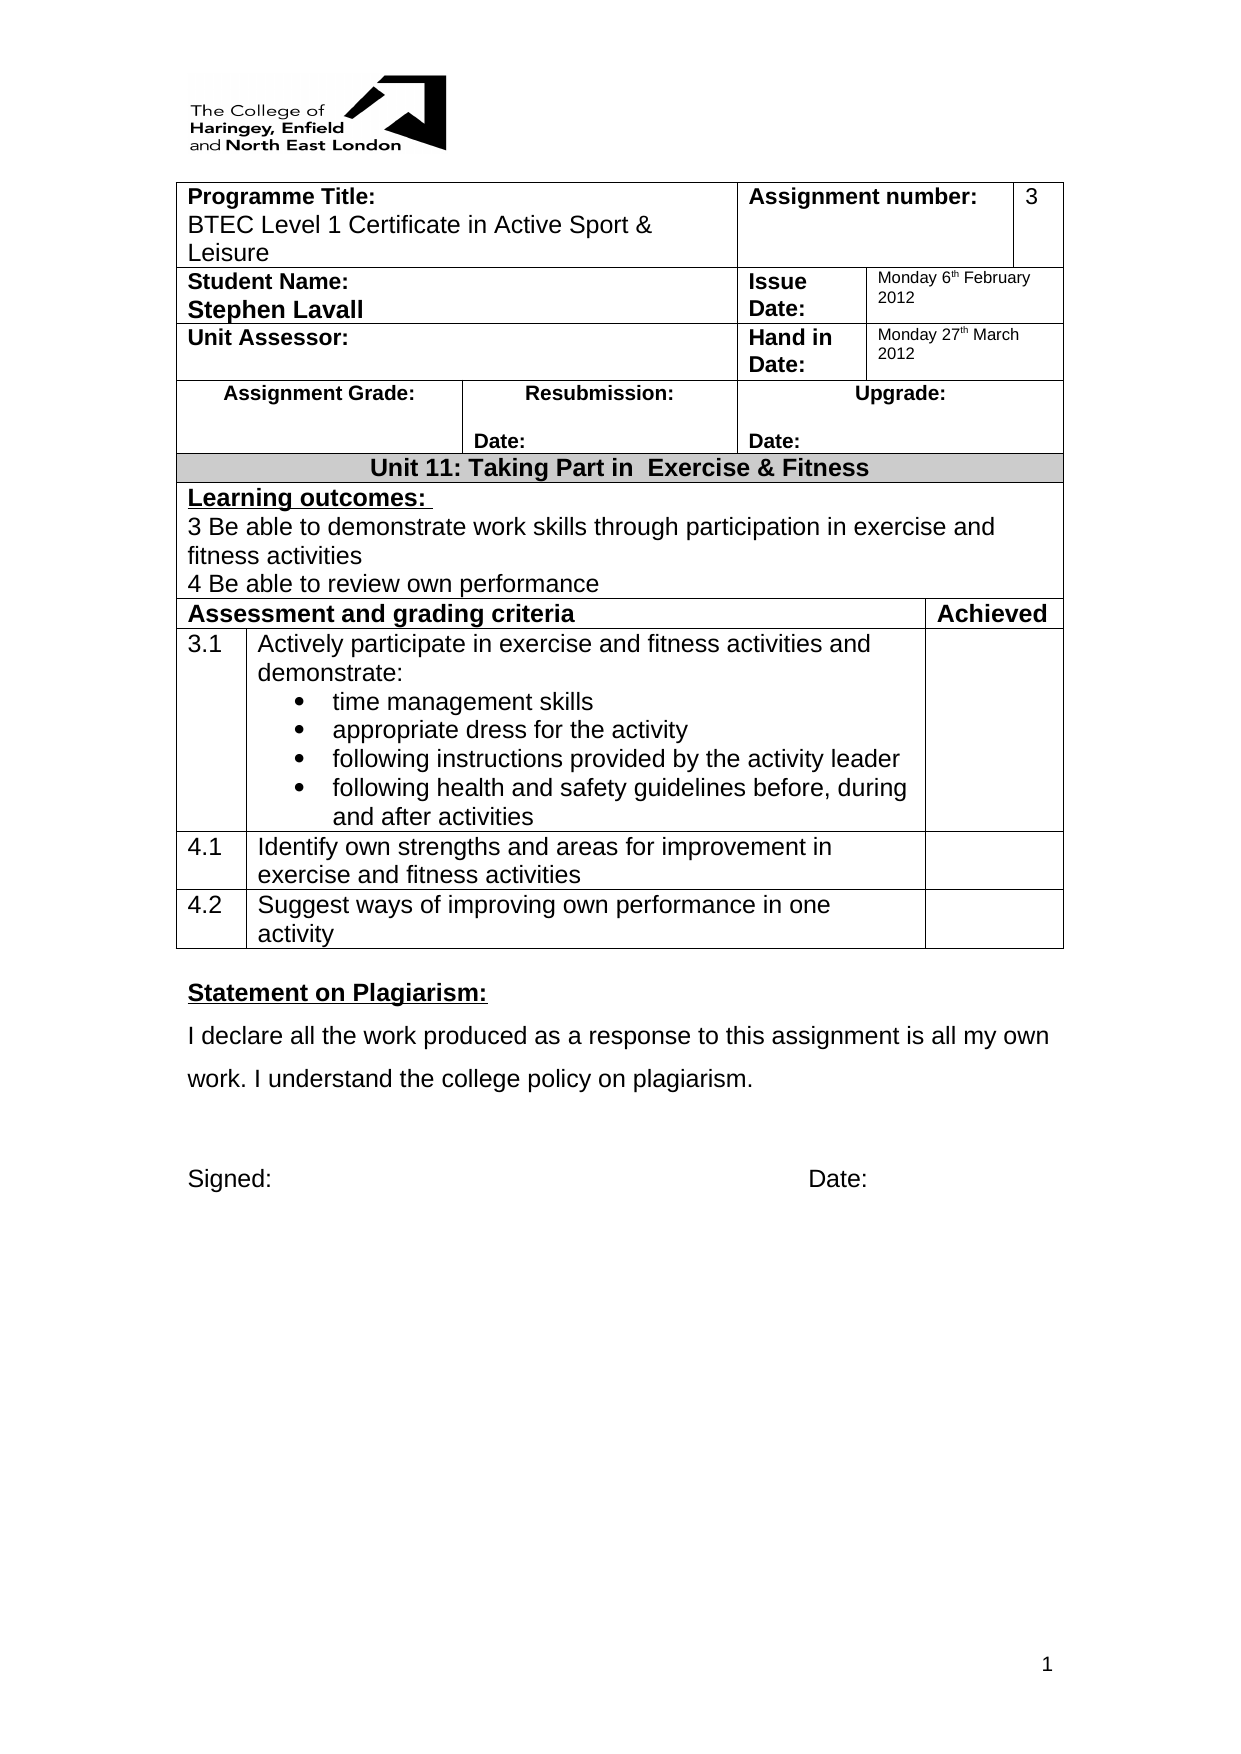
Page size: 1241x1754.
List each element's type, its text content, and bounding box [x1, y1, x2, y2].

table_cell Resubmission: Date: [463, 381, 737, 452]
table_cell Unit 11: Taking Part in Exercise & Fitness [177, 454, 1063, 482]
text Signed: Date: [187, 1164, 1053, 1193]
table_cell Assignment Grade: [177, 381, 462, 452]
table_cell Suggest ways of improving own performance in one activity [247, 890, 925, 948]
table_header Programme Title: BTEC Level 1 Certificate in Active Sport & Leisure [177, 183, 737, 267]
table_cell Upgrade: Date: [738, 381, 1063, 452]
table_cell Hand in Date: [738, 324, 866, 379]
table_cell Issue Date: [738, 268, 866, 323]
table_cell Learning outcomes: 3 Be able to demonstrate work skills through participation in exercise and fitness activities 4 Be able to review own performance [177, 483, 1063, 598]
table_cell Student Name: Stephen Lavall [177, 268, 737, 323]
table_header Assignment number: [738, 183, 1013, 267]
table_cell [926, 832, 1063, 889]
table_cell Identify own strengths and areas for improvement in exercise and fitness activities [247, 832, 925, 889]
table_cell 3.1 [177, 629, 246, 831]
text Statement on Plagiarism: [187, 978, 1053, 1006]
table_cell [926, 629, 1063, 831]
table_cell 4.2 [177, 890, 246, 948]
table_cell 4.1 [177, 832, 246, 889]
table_cell Unit Assessor: [177, 324, 737, 379]
table_cell Actively participate in exercise and fitness activities and demonstrate: time management skills appropriate dress for the activity following instructions provided by the activity leader following health and safety guidelines before, during and after activities [247, 629, 925, 831]
table_cell Assessment and grading criteria [177, 599, 925, 628]
table_cell Achieved [926, 599, 1063, 628]
picture [187, 73, 449, 154]
table_header 3 [1014, 183, 1063, 267]
table_cell Monday 6th February 2012 [867, 268, 1063, 323]
table_cell [926, 890, 1063, 948]
text I declare all the work produced as a response to this assignment is all my own work. I understand the college policy on plagiarism. [187, 1021, 1053, 1093]
table_cell Monday 27th March 2012 [867, 324, 1063, 379]
